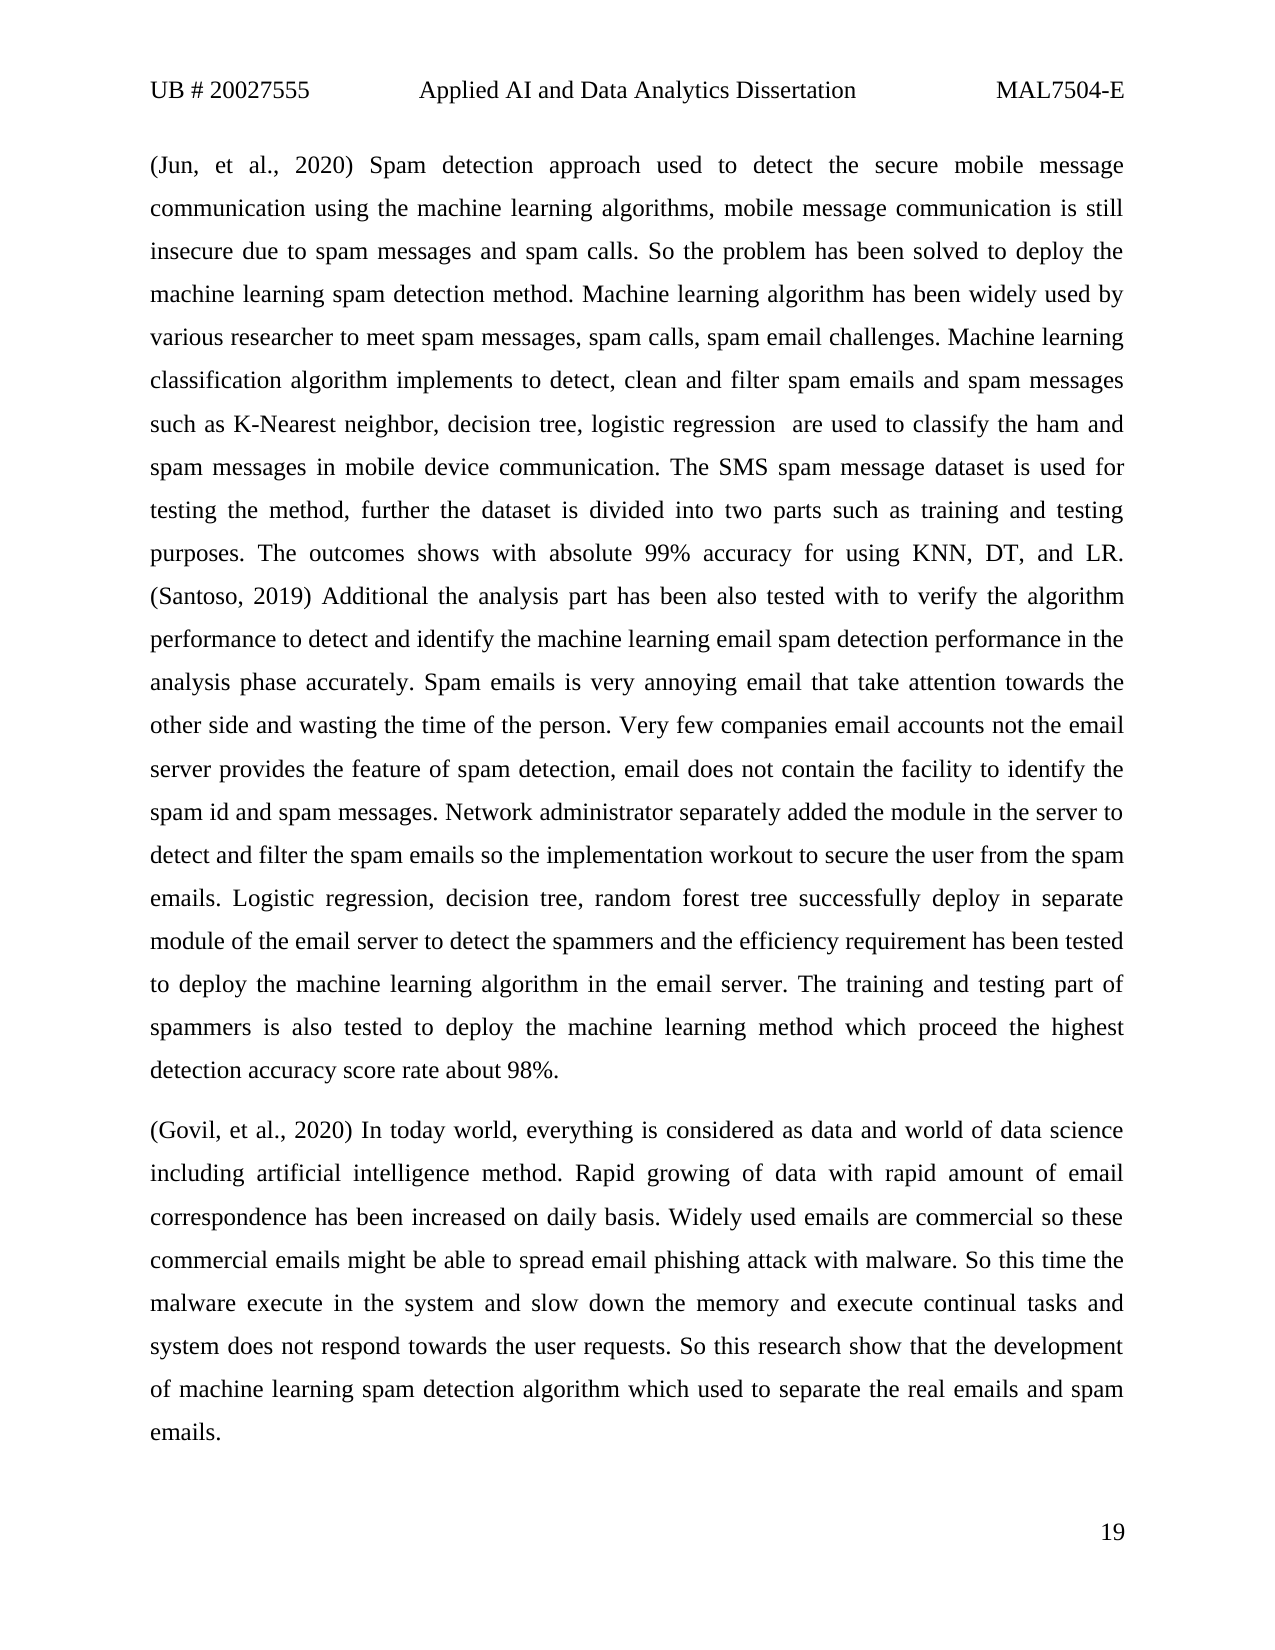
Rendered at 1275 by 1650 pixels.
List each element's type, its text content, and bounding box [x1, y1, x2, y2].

text Spam detection approach used to detect the secure mobile message communication using the machine learning algorithms, mobile message communication is still insecure due to spam messages and spam calls. So the problem has been solved to deploy the machine learning spam detection method. Machine learning algorithm has been widely used by various researcher to meet spam messages, spam calls, spam email challenges. Machine learning classification algorithm implements to detect, clean and filter spam emails and spam messages such as K-Nearest neighbor, decision tree, logistic regression are used to classify the ham and spam messages in mobile device communication. The SMS spam message dataset is used for testing the method, further the dataset is divided into two parts such as training and testing purposes. The outcomes shows with absolute 99% accuracy for using KNN, DT, and LR. Additional the analysis part has been also tested with to verify the algorithm performance to detect and identify the machine learning email spam detection performance in the analysis phase accurately. Spam emails is very annoying email that take attention towards the other side and wasting the time of the person. Very few companies email accounts not the email server provides the feature of spam detection, email does not contain the facility to identify the spam id and spam messages. Network administrator separately added the module in the server to detect and filter the spam emails so the implementation workout to secure the user from the spam emails. Logistic regression, decision tree, random forest tree successfully deploy in separate module of the email server to detect the spammers and the efficiency requirement has been tested to deploy the machine learning algorithm in the email server. The training and testing part of spammers is also tested to deploy the machine learning method which proceed the highest detection accuracy score rate about 98%. [150, 150, 1125, 1084]
text In today world, everything is considered as data and world of data science including artificial intelligence method. Rapid growing of data with rapid amount of email correspondence has been increased on daily basis. Widely used emails are commercial so these commercial emails might be able to spread email phishing attack with malware. So this time the malware execute in the system and slow down the memory and execute continual tasks and system does not respond towards the user requests. So this research show that the development of machine learning spam detection algorithm which used to separate the real emails and spam emails. [150, 1115, 1125, 1446]
